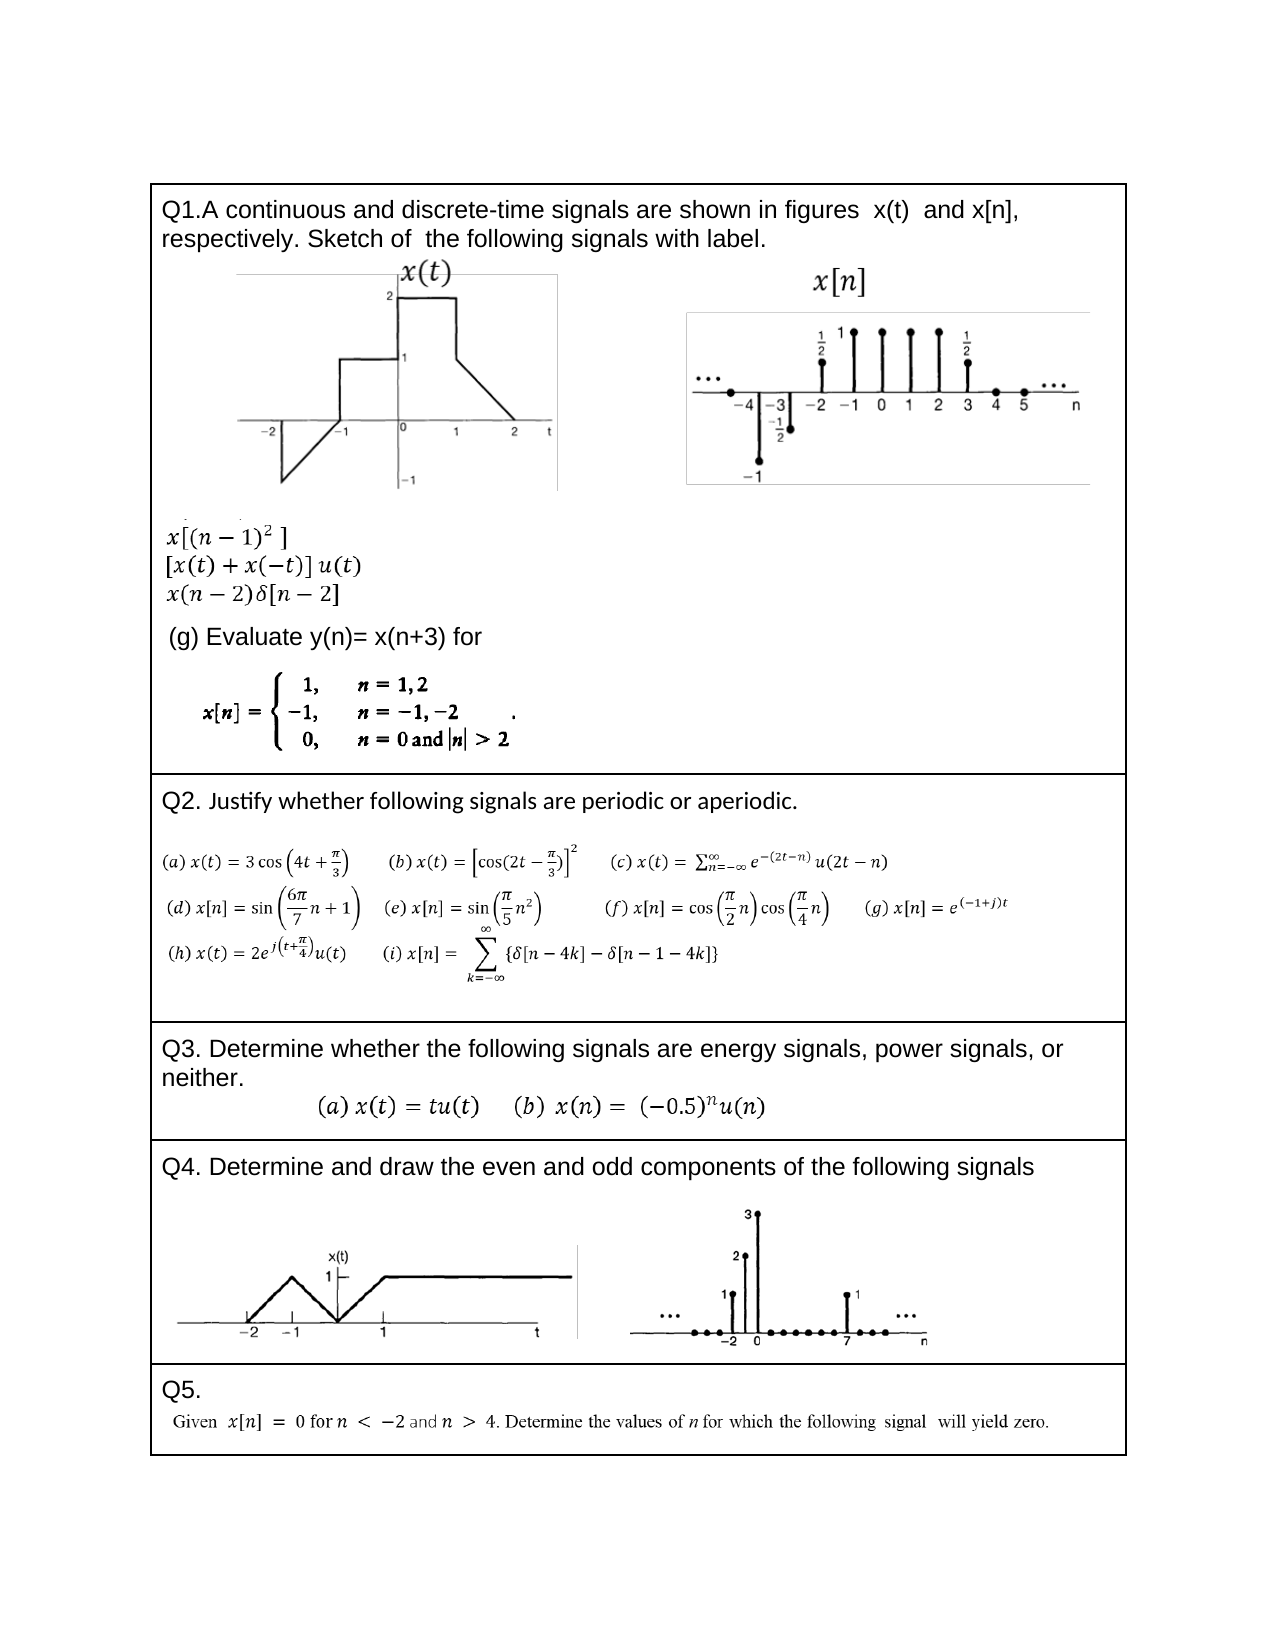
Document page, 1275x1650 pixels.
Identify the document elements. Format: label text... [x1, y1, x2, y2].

table_cell Q2. Justify whether following signals are periodic or aperiodic. [152, 775, 1125, 1021]
picture [161, 815, 1115, 982]
picture [236, 253, 1091, 491]
table_cell Q3. Determine whether the following signals are energy signals, power signals, or neither. [152, 1023, 1125, 1139]
table_header Q1.A continuous and discrete-time signals are shown in figures x(t) and x[n], respectively. Sketch of the following signals with label. (g) Evaluate y(n)= x(n+3) for [152, 185, 1125, 772]
picture [311, 1091, 777, 1129]
table_cell Q4. Determine and draw the even and odd components of the following signals [152, 1141, 1125, 1362]
picture [189, 651, 520, 762]
picture [161, 519, 560, 623]
table_cell Q5. [152, 1365, 1125, 1454]
picture [175, 1209, 934, 1352]
picture [161, 1403, 1115, 1444]
